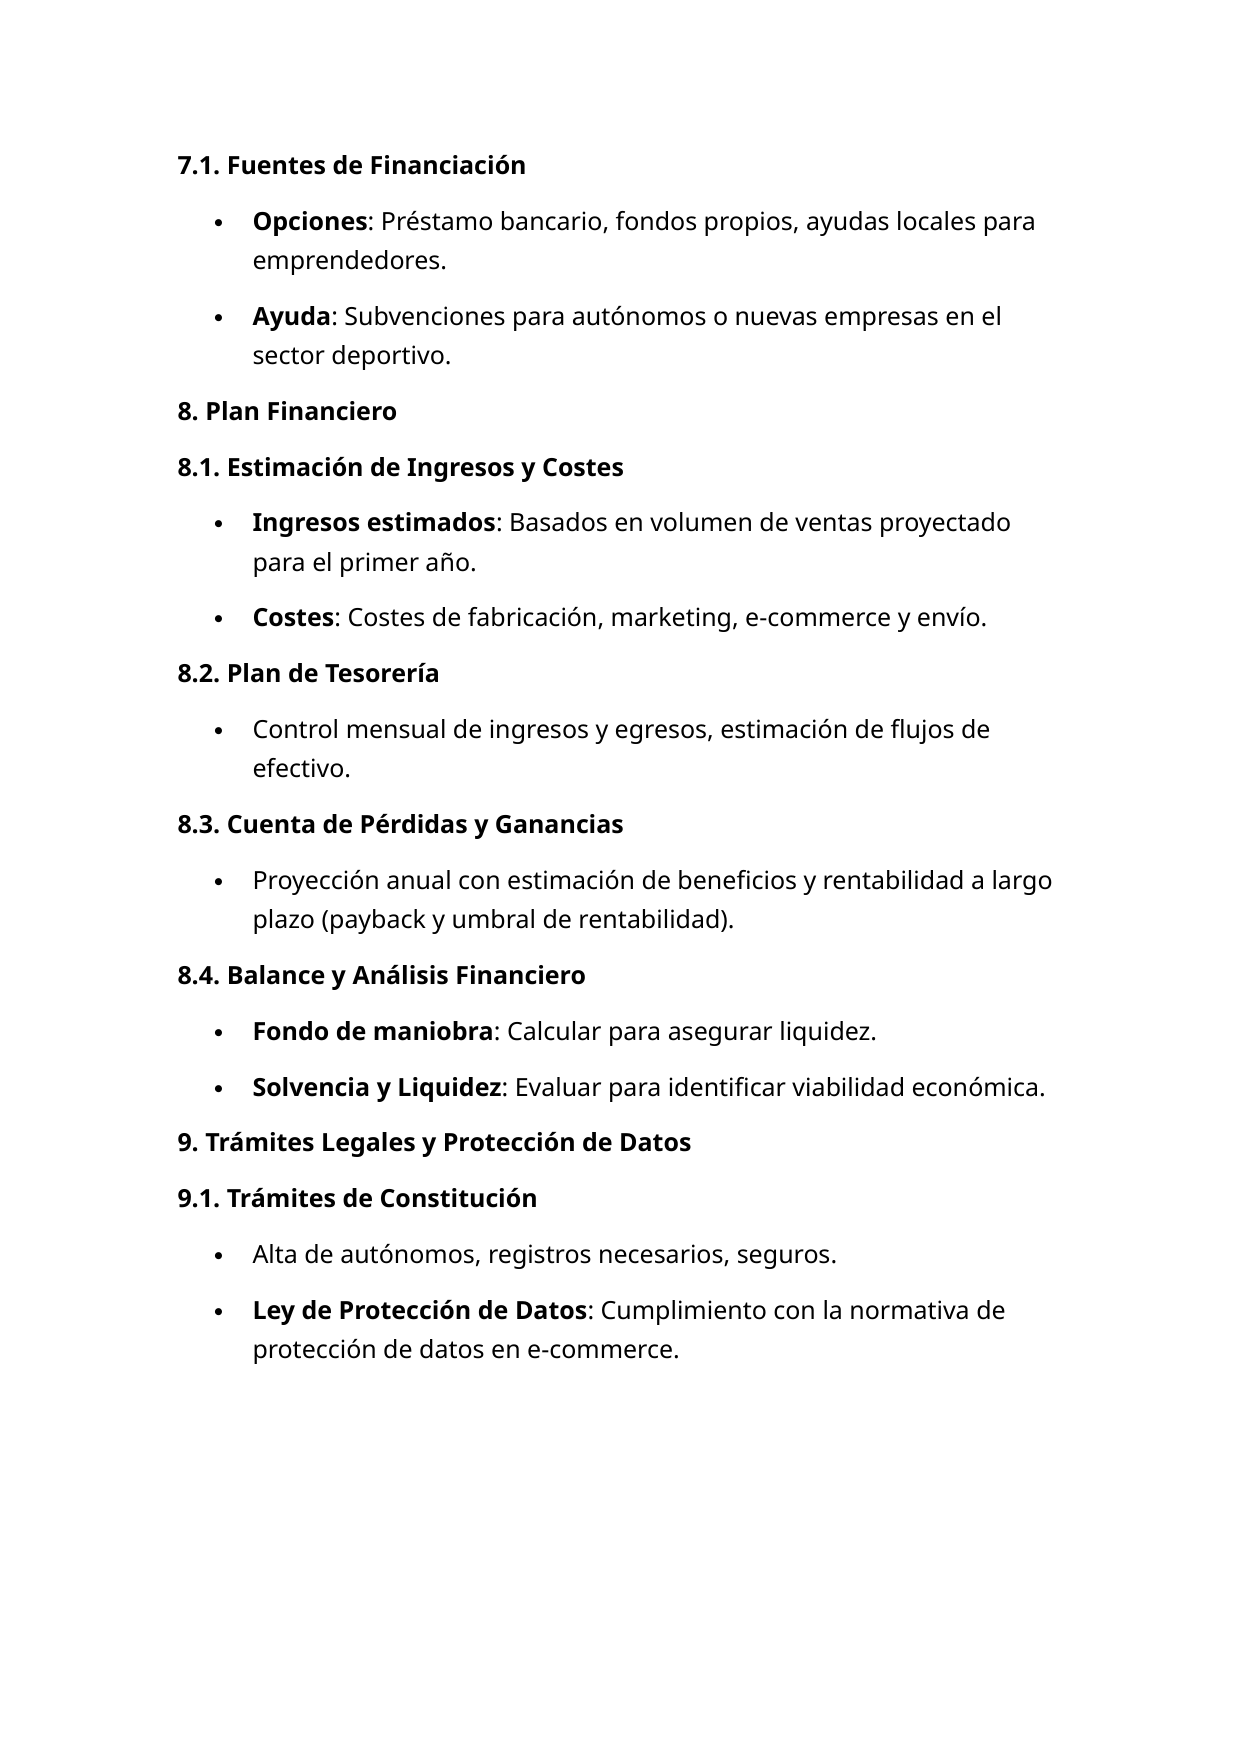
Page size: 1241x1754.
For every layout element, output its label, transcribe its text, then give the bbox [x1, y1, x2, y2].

list Proyección anual con estimación de beneficios y rentabilidad a largo plazo (payback y umbral de rentabilidad). [215, 863, 1063, 936]
list Ingresos estimados: Basados en volumen de ventas proyectado para el primer año. [215, 505, 1063, 578]
text 8.2. Plan de Tesorería [177, 656, 1063, 690]
text 8. Plan Financiero [177, 393, 1063, 427]
list Costes: Costes de fabricación, marketing, e-commerce y envío. [215, 600, 1063, 634]
text 7.1. Fuentes de Financiación [177, 148, 1063, 182]
list Ley de Protección de Datos: Cumplimiento con la normativa de protección de datos en e-commerce. [215, 1293, 1063, 1366]
list Fondo de maniobra: Calcular para asegurar liquidez. [215, 1013, 1063, 1047]
text 8.3. Cuenta de Pérdidas y Ganancias [177, 807, 1063, 841]
list Opciones: Préstamo bancario, fondos propios, ayudas locales para emprendedores. [215, 203, 1063, 277]
list Control mensual de ingresos y egresos, estimación de flujos de efectivo. [215, 712, 1063, 785]
list Solvencia y Liquidez: Evaluar para identificar viabilidad económica. [215, 1069, 1063, 1103]
text 9.1. Trámites de Constitución [177, 1181, 1063, 1215]
list Ayuda: Subvenciones para autónomos o nuevas empresas en el sector deportivo. [215, 298, 1063, 372]
text 9. Trámites Legales y Protección de Datos [177, 1125, 1063, 1159]
list Alta de autónomos, registros necesarios, seguros. [215, 1237, 1063, 1271]
text 8.1. Estimación de Ingresos y Costes [177, 449, 1063, 483]
text 8.4. Balance y Análisis Financiero [177, 958, 1063, 992]
